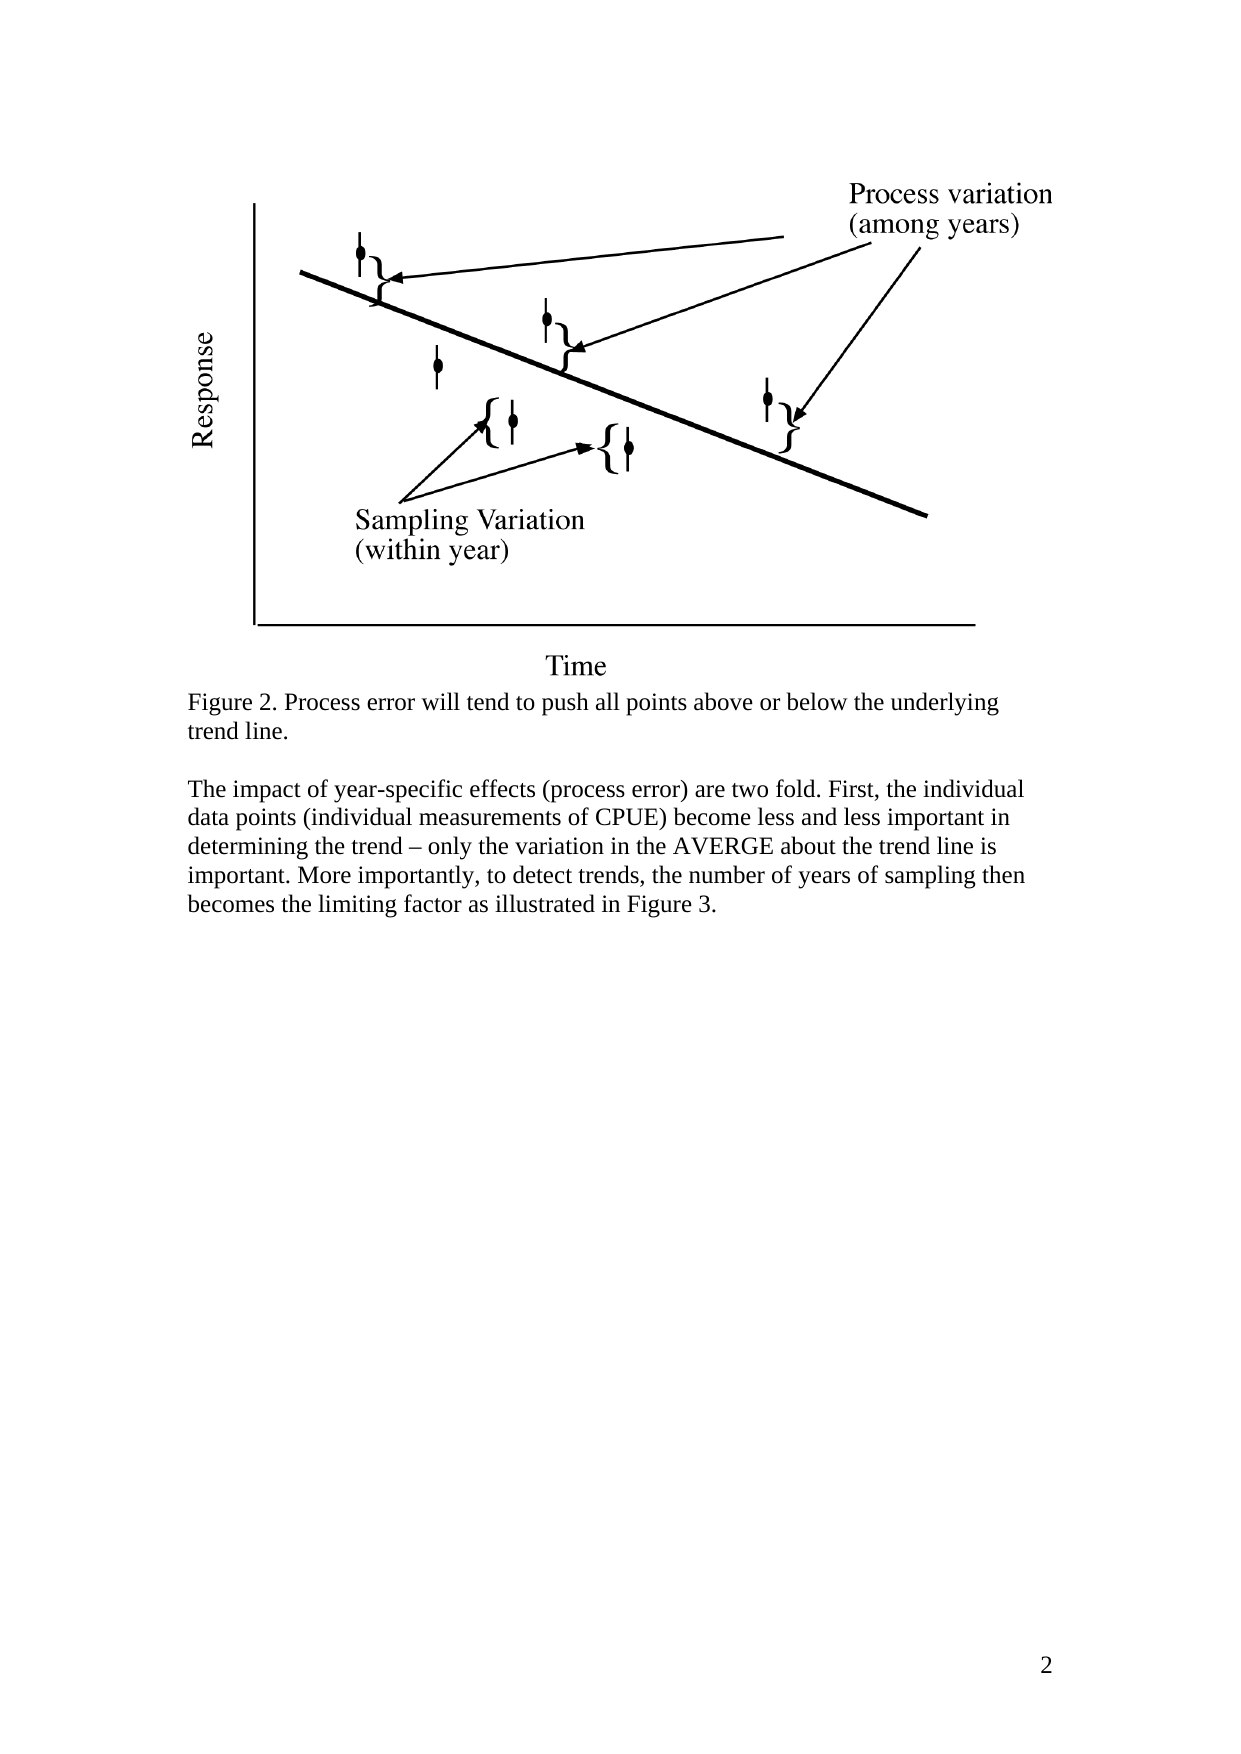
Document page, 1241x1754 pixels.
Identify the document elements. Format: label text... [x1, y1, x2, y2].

text Figure 2. Process error will tend to push all points above or below the underlying trend line. [187, 688, 1053, 745]
picture [187, 178, 1053, 688]
text The impact of year-specific effects (process error) are two fold. First, the individual data points (individual measurements of CPUE) become less and less important in determining the trend – only the variation in the AVERGE about the trend line is important. More importantly, to detect trends, the number of years of sampling then becomes the limiting factor as illustrated in Figure 3. [187, 774, 1053, 917]
